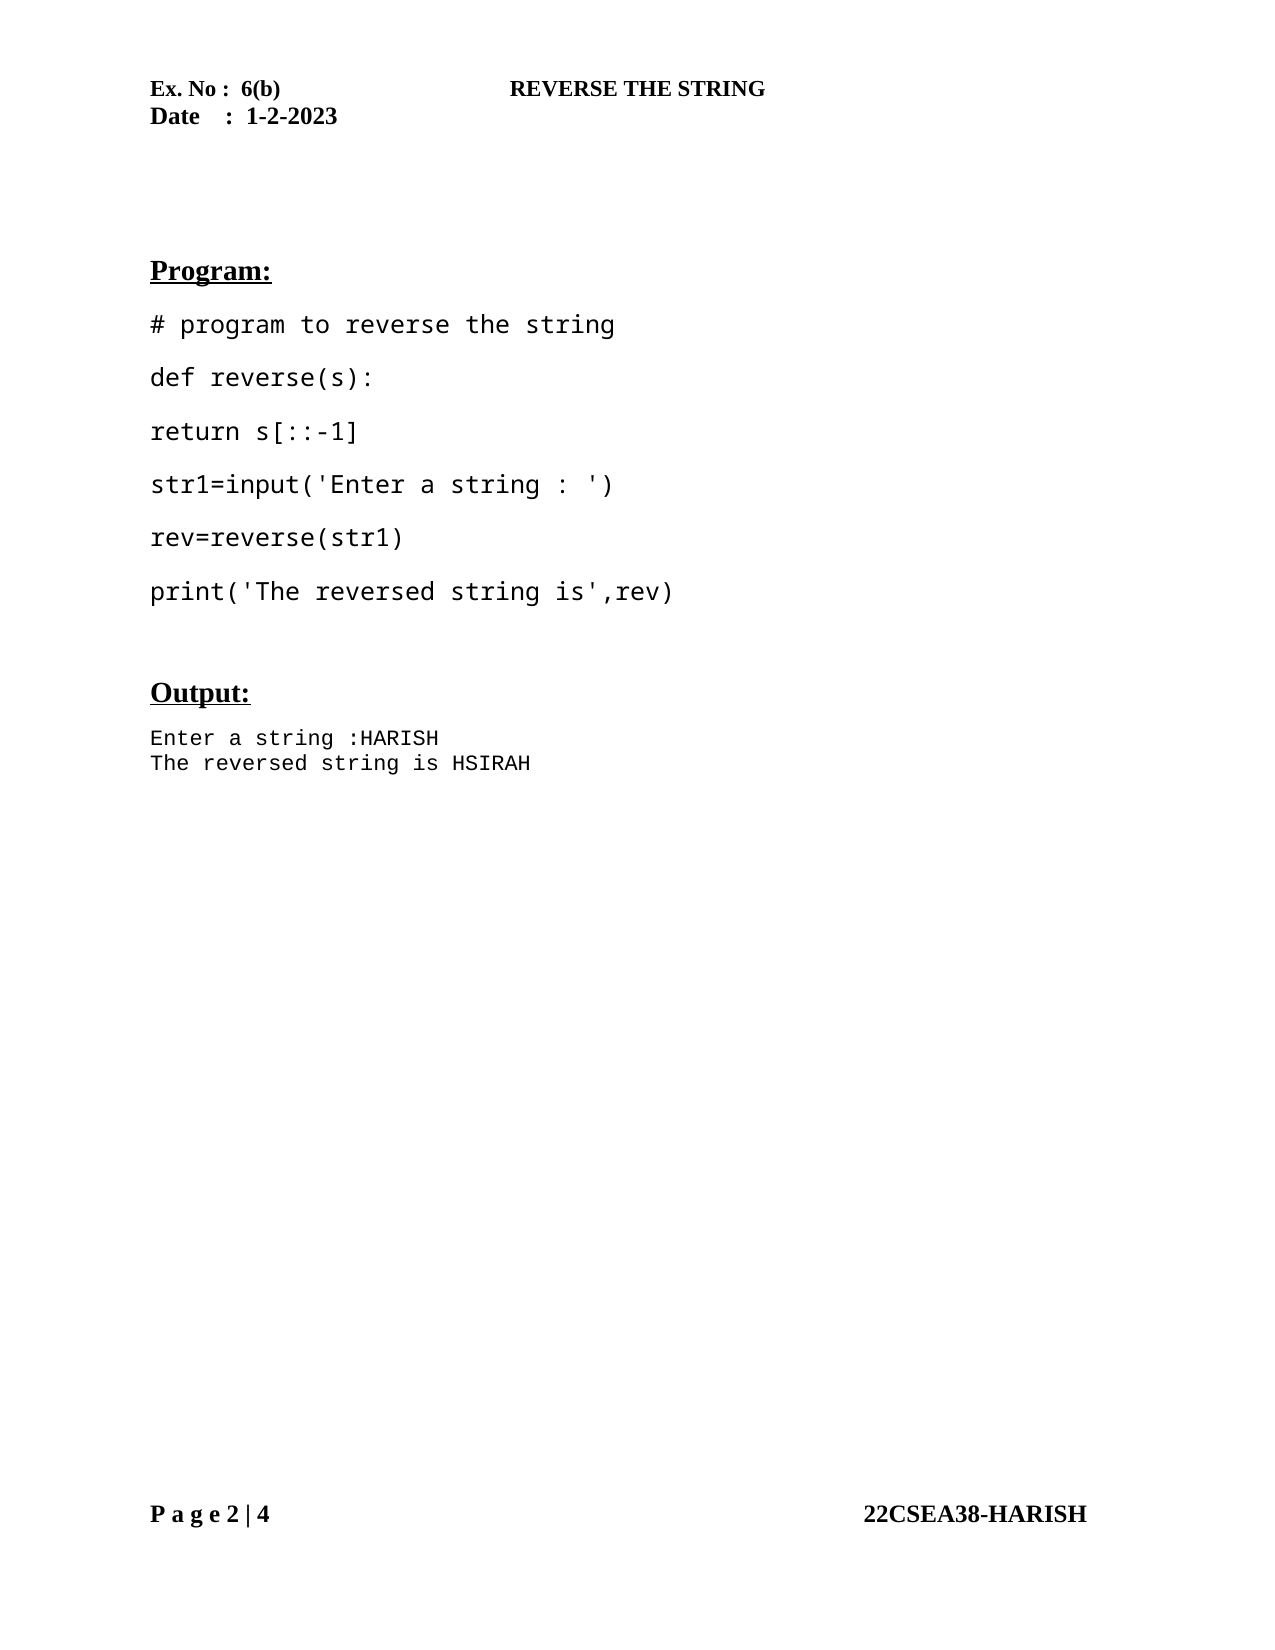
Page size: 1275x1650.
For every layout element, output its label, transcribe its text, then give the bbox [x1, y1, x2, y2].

text print('The reversed string is',rev) [150, 573, 1125, 608]
text rev=reverse(str1) [150, 520, 1125, 554]
text The reversed string is HSIRAH [150, 752, 1125, 777]
text def reverse(s): [150, 360, 1125, 394]
text # program to reverse the string [150, 306, 1125, 340]
text Enter a string :HARISH [150, 727, 1125, 752]
text return s[::-1] [150, 413, 1125, 447]
text str1=input('Enter a string : ') [150, 467, 1125, 501]
text Program: [150, 253, 1125, 287]
text Output: [150, 675, 1125, 708]
